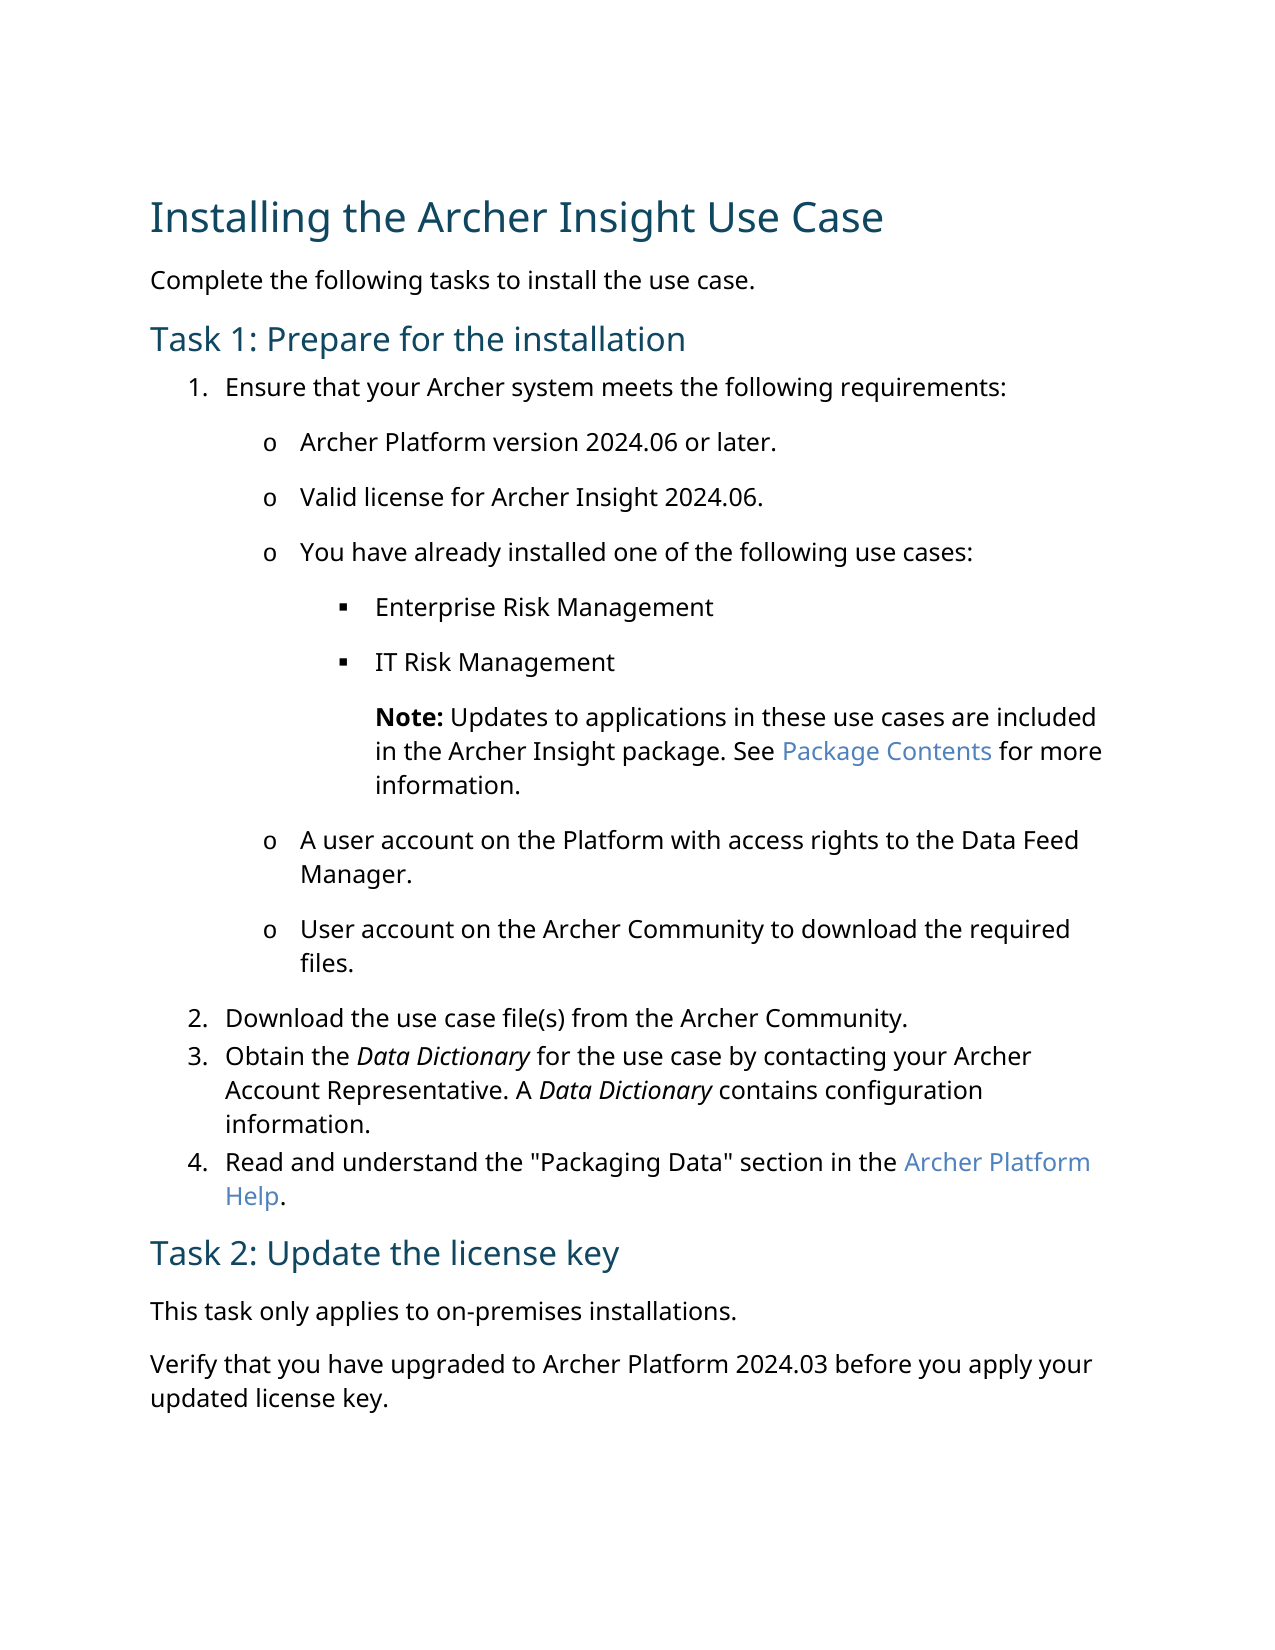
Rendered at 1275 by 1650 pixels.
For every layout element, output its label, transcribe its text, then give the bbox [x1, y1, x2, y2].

text This task only applies to on-premises installations. [150, 1294, 1125, 1328]
list You have already installed one of the following use cases: [262, 535, 1125, 569]
list Valid license for Archer Insight 2024.06. [262, 479, 1125, 514]
subtitle Task 1: Prepare for the installation [150, 316, 1125, 361]
list Ensure that your Archer system meets the following requirements: [187, 369, 1125, 404]
list Note: Updates to applications in these use cases are included in the Archer Insight package. See Package Contents for more information. [337, 699, 1125, 802]
list A user account on the Platform with access rights to the Data Feed Manager. [262, 823, 1125, 891]
text Complete the following tasks to install the use case. [150, 263, 1125, 297]
list Enterprise Risk Management [337, 590, 1125, 624]
list Download the use case file(s) from the Archer Community. [187, 1001, 1125, 1035]
list Obtain the Data Dictionary for the use case by contacting your Archer Account Representative. A Data Dictionary contains configuration information. [187, 1039, 1125, 1141]
list Read and understand the "Packaging Data" section in the Archer Platform Help. [187, 1145, 1125, 1213]
subtitle Installing the Archer Insight Use Case [150, 187, 1125, 244]
list Archer Platform version 2024.06 or later. [262, 424, 1125, 459]
subtitle Task 2: Update the license key [150, 1229, 1125, 1275]
text Verify that you have upgraded to Archer Platform 2024.03 before you apply your updated license key. [150, 1346, 1125, 1414]
list User account on the Archer Community to download the required files. [262, 912, 1125, 980]
list IT Risk Management [337, 645, 1125, 679]
